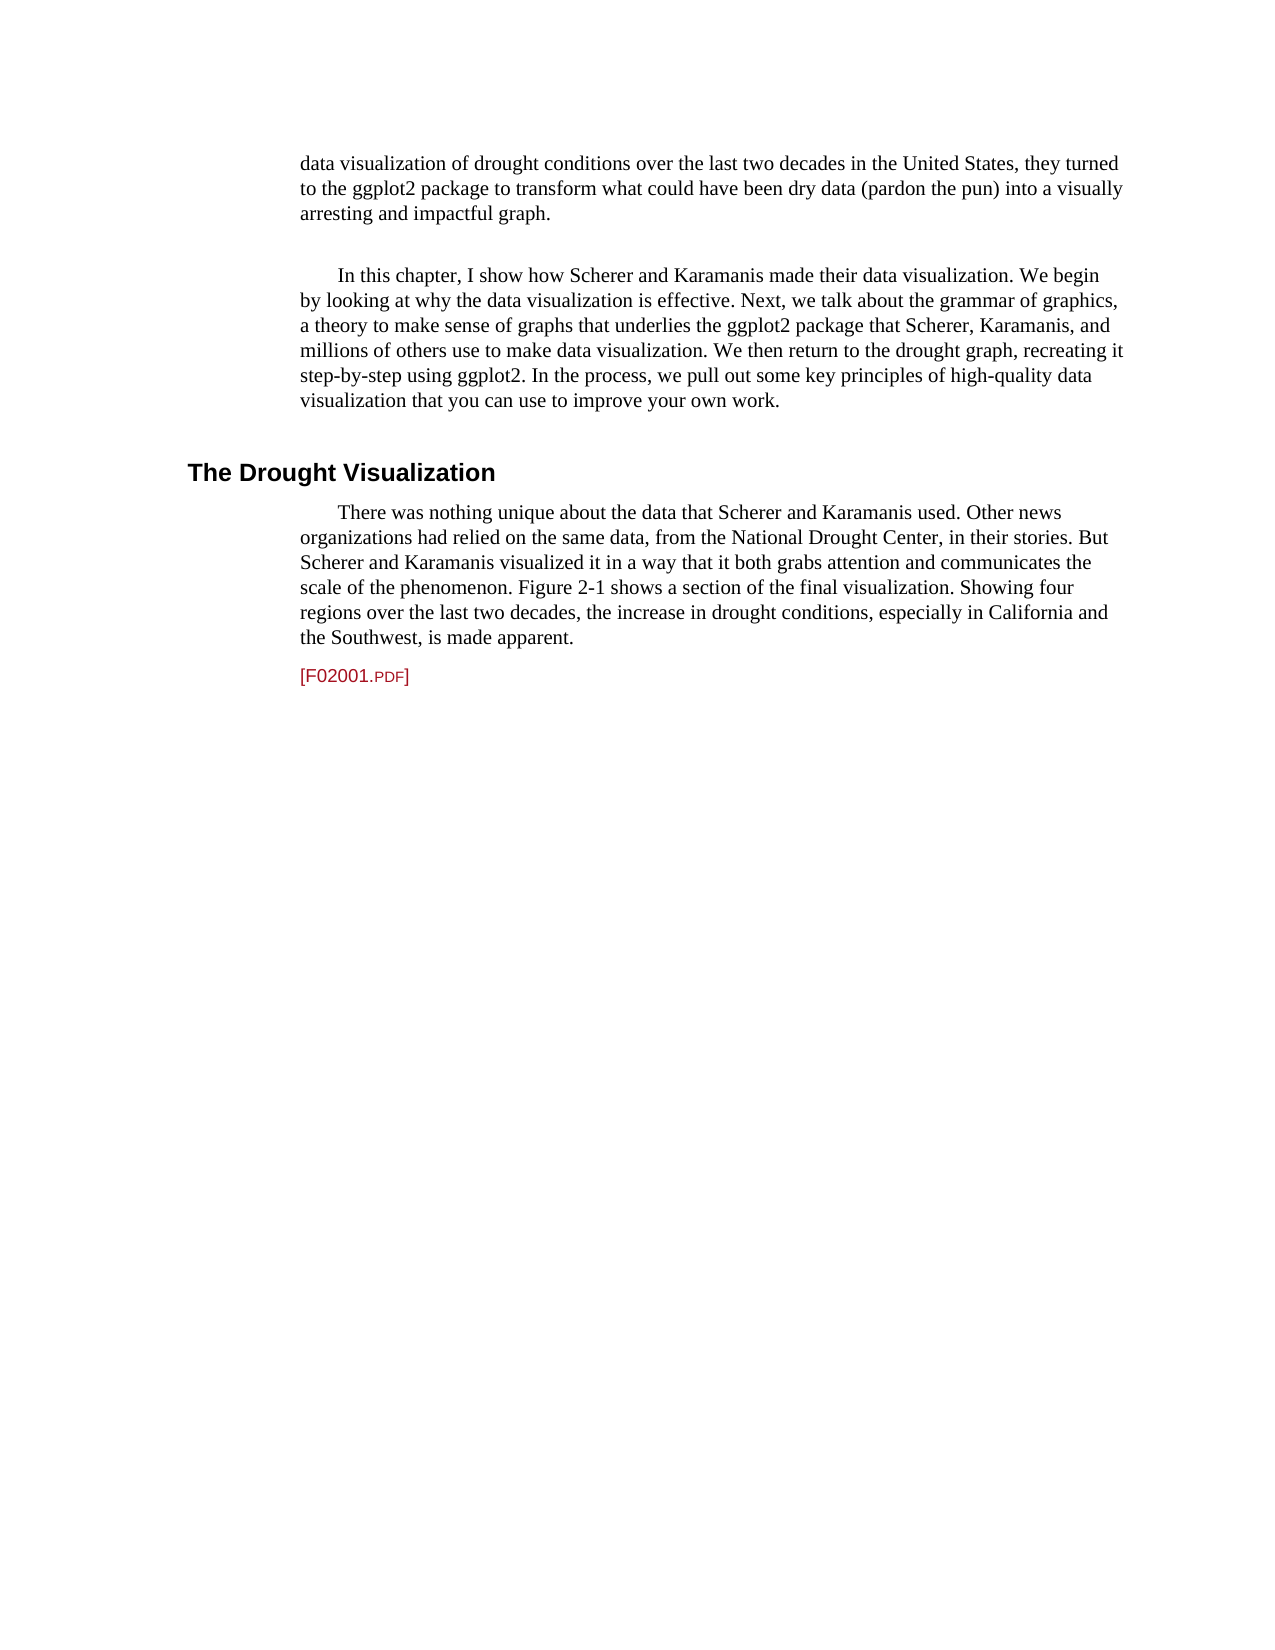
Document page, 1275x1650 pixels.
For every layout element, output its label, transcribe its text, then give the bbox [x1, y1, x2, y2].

text In this chapter, I show how Scherer and Karamanis made their data visualization. We begin by looking at why the data visualization is effective. Next, we talk about the grammar of graphics, a theory to make sense of graphs that underlies the ggplot2 package that Scherer, Karamanis, and millions of others use to make data visualization. We then return to the drought graph, recreating it step-by-step using ggplot2. In the process, we pull out some key principles of high-quality data visualization that you can use to improve your own work. [300, 262, 1125, 412]
text [F02001.pdf] [300, 662, 1125, 687]
text The Drought Visualization [187, 455, 1125, 487]
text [300, 150, 1125, 249]
text There was nothing unique about the data that Scherer and Karamanis used. Other news organizations had relied on the same data, from the National Drought Center, in their stories. But Scherer and Karamanis visualized it in a way that it both grabs attention and communicates the scale of the phenomenon. Figure 2-1 shows a section of the final visualization. Showing four regions over the last two decades, the increase in drought conditions, especially in California and the Southwest, is made apparent. [300, 499, 1125, 649]
